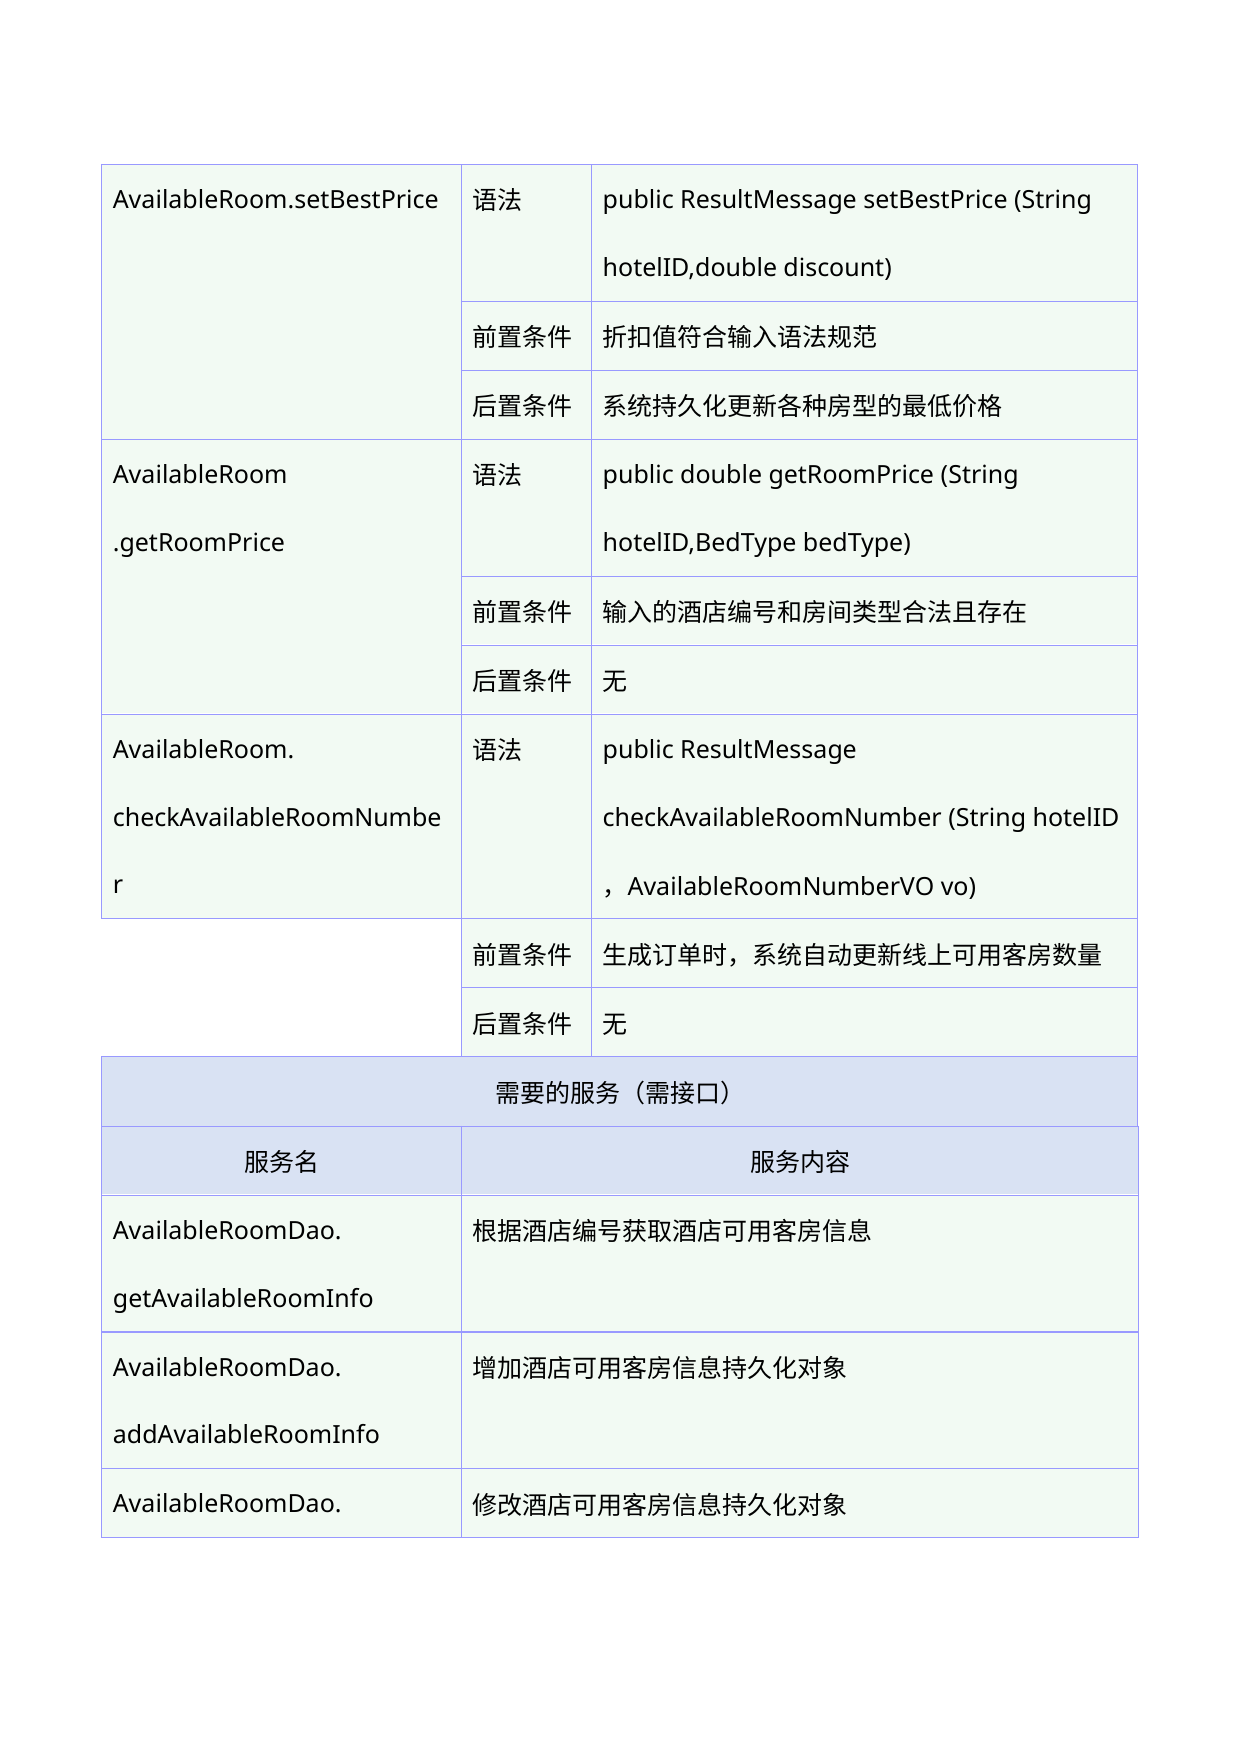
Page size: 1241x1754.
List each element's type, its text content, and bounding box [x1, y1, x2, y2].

table_cell public ResultMessage checkAvailableRoomNumber (String hotelID ，AvailableRoomNumberVO vo) [592, 715, 1137, 918]
table_cell 根据酒店编号获取酒店可用客房信息 [462, 1196, 1138, 1331]
table_cell 服务内容 [462, 1127, 1138, 1194]
table_cell 服务名 [102, 1127, 461, 1194]
table_cell AvailableRoom.getRoomPrice [102, 440, 461, 713]
table_cell 折扣值符合输入语法规范 [592, 302, 1137, 370]
table_cell 前置条件 [462, 577, 591, 644]
table_cell 无 [592, 988, 1137, 1056]
table_cell 后置条件 [462, 646, 591, 713]
table_cell 前置条件 [462, 302, 591, 370]
table_cell 需要的服务（需接口） [102, 1057, 1137, 1126]
table_cell 系统持久化更新各种房型的最低价格 [592, 371, 1137, 439]
table_cell 语法 [462, 715, 591, 918]
table_cell AvailableRoomDao. addAvailableRoomInfo [102, 1333, 461, 1468]
table_cell 后置条件 [462, 371, 591, 439]
table_cell 前置条件 [462, 919, 591, 987]
table_cell AvailableRoomDao. getAvailableRoomInfo [102, 1196, 461, 1331]
table_cell 生成订单时，系统自动更新线上可用客房数量 [592, 919, 1137, 987]
table_cell 无 [592, 646, 1137, 713]
table_cell public double getRoomPrice (String hotelID,BedType bedType) [592, 440, 1137, 576]
table_cell public ResultMessage setBestPrice (String hotelID,double discount) [592, 165, 1137, 301]
table_cell AvailableRoom.setBestPrice [102, 165, 461, 439]
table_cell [102, 1469, 461, 1537]
table_cell 语法 [462, 440, 591, 576]
table_cell 语法 [462, 165, 591, 301]
table_cell AvailableRoom. checkAvailableRoomNumber [102, 715, 461, 918]
table_cell 后置条件 [462, 988, 591, 1056]
table_cell 增加酒店可用客房信息持久化对象 [462, 1333, 1138, 1468]
table_cell 输入的酒店编号和房间类型合法且存在 [592, 577, 1137, 644]
table_cell 修改酒店可用客房信息持久化对象 [462, 1469, 1138, 1537]
